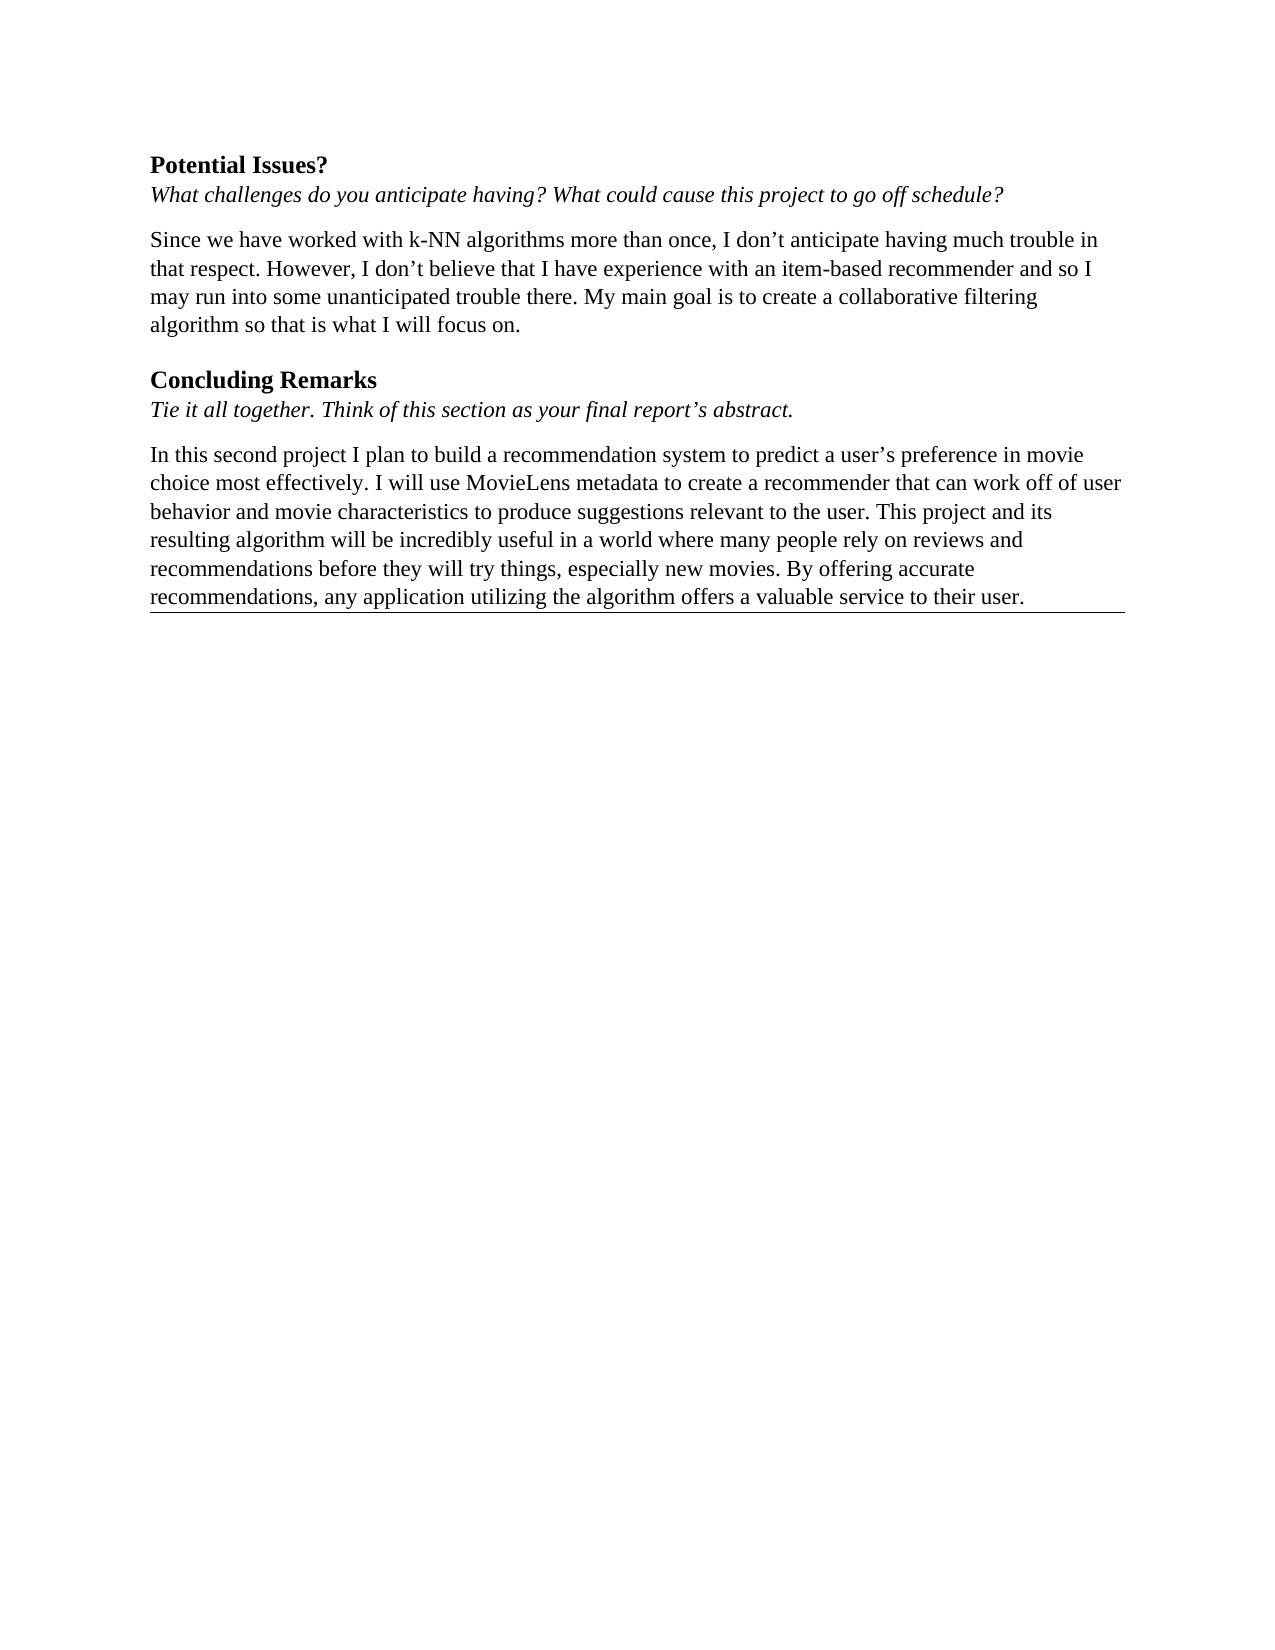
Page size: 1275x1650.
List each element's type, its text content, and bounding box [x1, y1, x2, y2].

subtitle Potential Issues? [150, 150, 1125, 179]
text Since we have worked with k-NN algorithms more than once, I don’t anticipate having much trouble in that respect. However, I don’t believe that I have experience with an item-based recommender and so I may run into some unanticipated trouble there. My main goal is to create a collaborative filtering algorithm so that is what I will focus on. [150, 226, 1125, 338]
subtitle Concluding Remarks [150, 365, 1125, 394]
text Tie it all together. Think of this section as your final report’s abstract. [150, 396, 1125, 422]
text In this second project I plan to build a recommendation system to predict a user’s preference in movie choice most effectively. I will use MovieLens metadata to create a recommender that can work off of user behavior and movie characteristics to produce suggestions relevant to the user. This project and its resulting algorithm will be incredibly useful in a world where many people rely on reviews and recommendations before they will try things, especially new movies. By offering accurate recommendations, any application utilizing the algorithm offers a valuable service to their user. [150, 441, 1125, 612]
text What challenges do you anticipate having? What could cause this project to go off schedule? [150, 181, 1125, 207]
